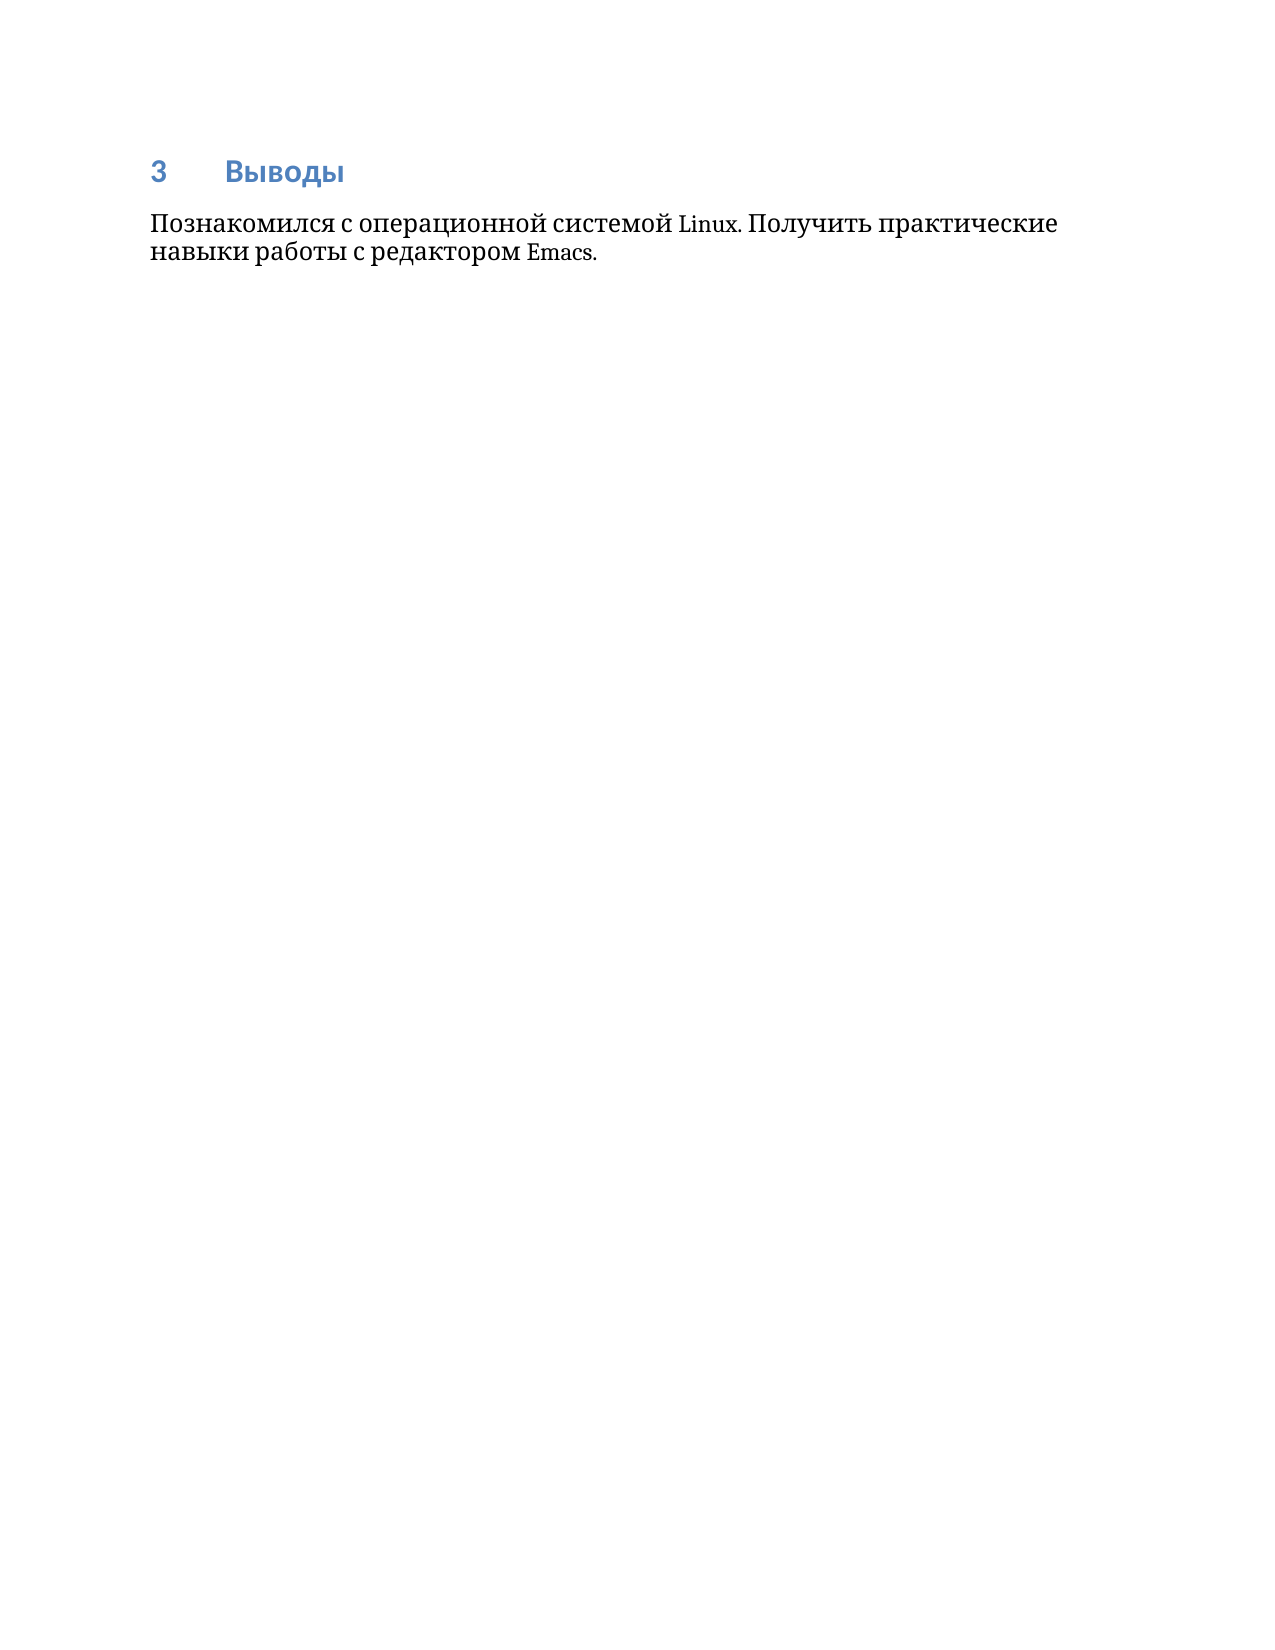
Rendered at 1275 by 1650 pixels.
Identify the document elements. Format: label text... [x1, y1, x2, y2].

text Познакомился с операционной системой Linux. Получить практические навыки работы с редактором Emacs. [150, 209, 1125, 267]
subtitle 3 Выводы [150, 150, 1125, 191]
